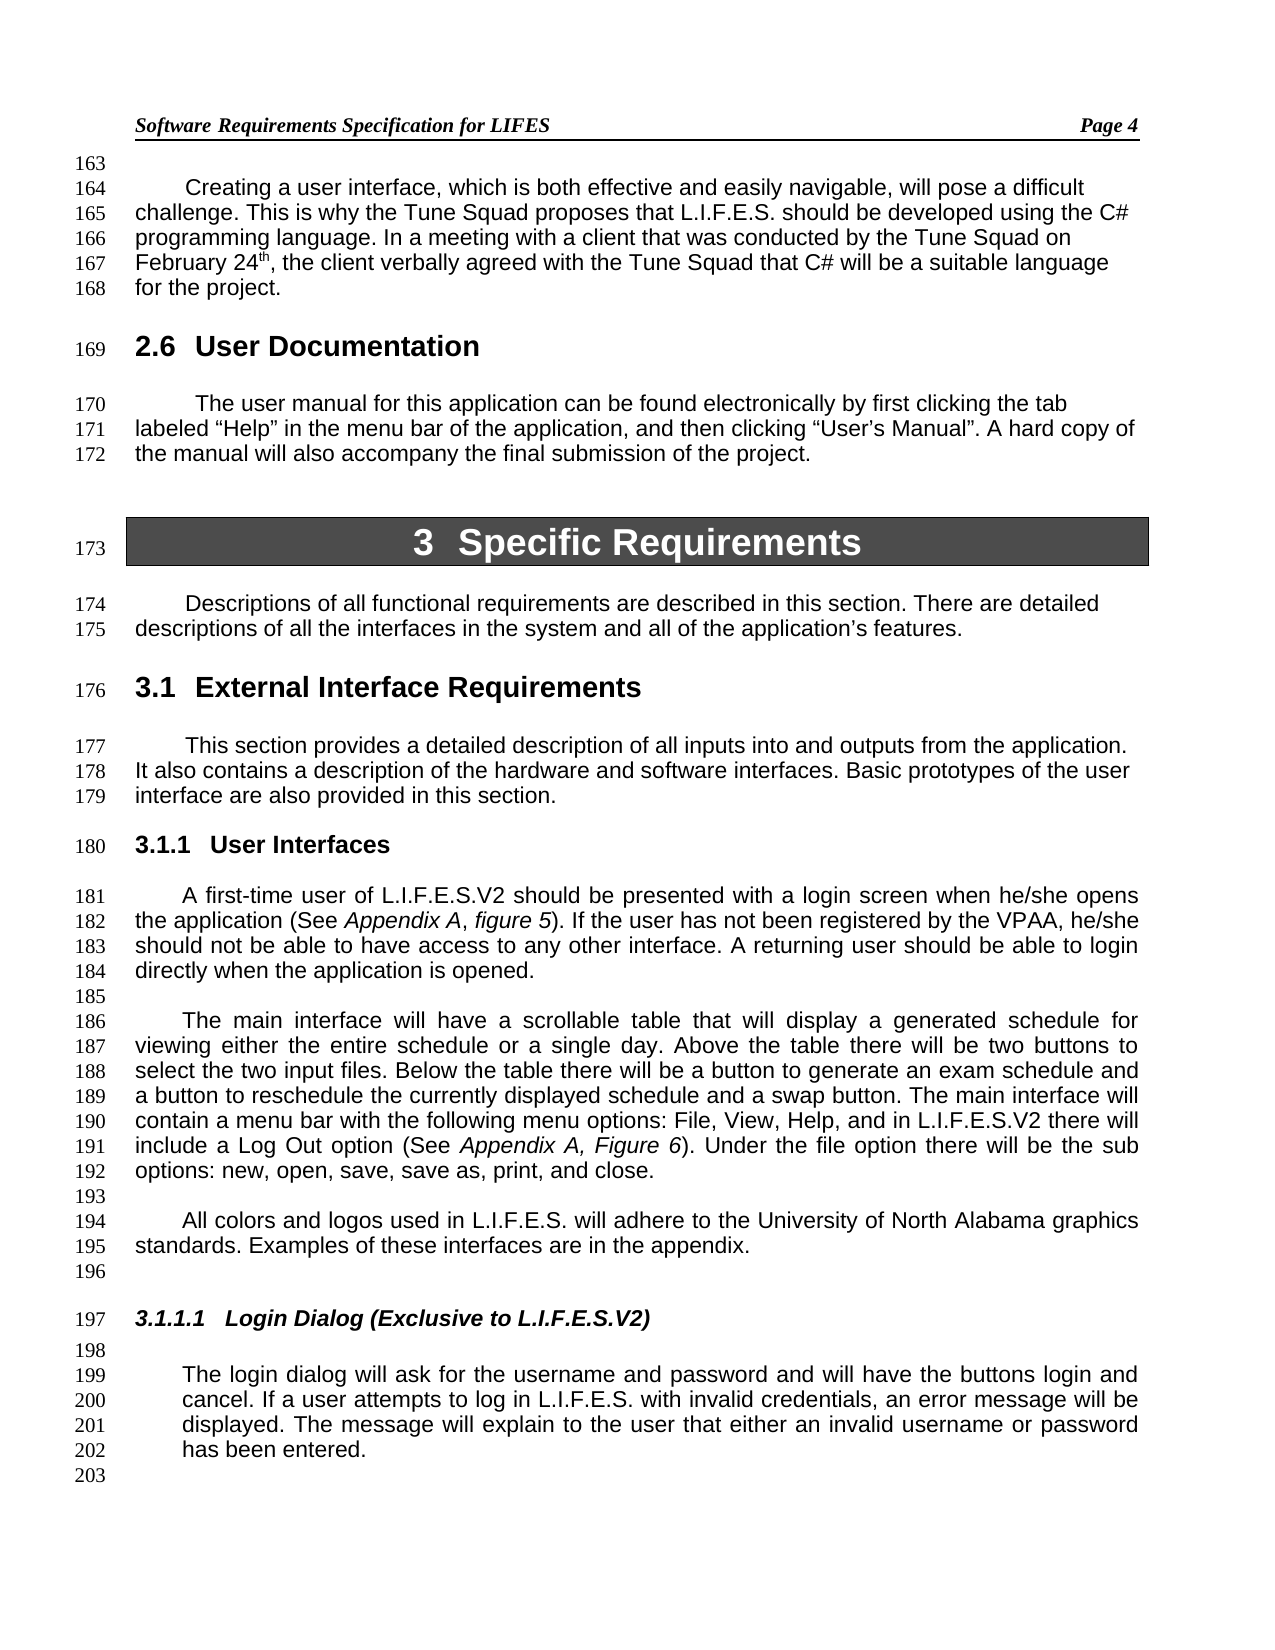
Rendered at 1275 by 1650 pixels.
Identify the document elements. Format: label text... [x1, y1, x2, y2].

text A first-time user of L.I.F.E.S.V2 should be presented with a login screen when he/she opens the application (See Appendix A, figure 5). If the user has not been registered by the VPAA, he/she should not be able to have access to any other interface. A returning user should be able to login directly when the application is opened. [135, 883, 1140, 983]
text All colors and logos used in L.I.F.E.S. will adhere to the University of North Alabama graphics standards. Examples of these interfaces are in the appendix. [135, 1208, 1140, 1258]
text This section provides a detailed description of all inputs into and outputs from the application. It also contains a description of the hardware and software interfaces. Basic prototypes of the user interface are also provided in this section. [135, 733, 1140, 808]
subtitle User Interfaces [135, 833, 1140, 858]
text The main interface will have a scrollable table that will display a generated schedule for viewing either the entire schedule or a single day. Above the table there will be two buttons to select the two input files. Below the table there will be a button to generate an exam schedule and a button to reschedule the currently displayed schedule and a swap button. The main interface will contain a menu bar with the following menu options: File, View, Help, and in L.I.F.E.S.V2 there will include a Log Out option (See Appendix A, Figure 6). Under the file option there will be the sub options: new, open, save, save as, print, and close. [135, 1008, 1140, 1183]
subtitle Login Dialog (Exclusive to L.I.F.E.S.V2) [135, 1308, 1140, 1331]
subtitle External Interface Requirements [135, 670, 1140, 704]
text Descriptions of all functional requirements are described in this section. There are detailed descriptions of all the interfaces in the system and all of the application’s features. [135, 591, 1140, 641]
text The user manual for this application can be found electronically by first clicking the tab labeled “Help” in the menu bar of the application, and then clicking “User’s Manual”. A hard copy of the manual will also accompany the final submission of the project. [135, 392, 1140, 467]
subtitle Specific Requirements [127, 518, 1148, 565]
text Creating a user interface, which is both effective and easily navigable, will pose a difficult challenge. This is why the Tune Squad proposes that L.I.F.E.S. should be developed using the C# programming language. In a meeting with a client that was conducted by the Tune Squad on February 24th, the client verbally agreed with the Tune Squad that C# will be a suitable language for the project. [135, 175, 1140, 300]
subtitle User Documentation [135, 329, 1140, 363]
text The login dialog will ask for the username and password and will have the buttons login and cancel. If a user attempts to log in L.I.F.E.S. with invalid credentials, an error message will be displayed. The message will explain to the user that either an invalid username or password has been entered. [182, 1362, 1140, 1462]
